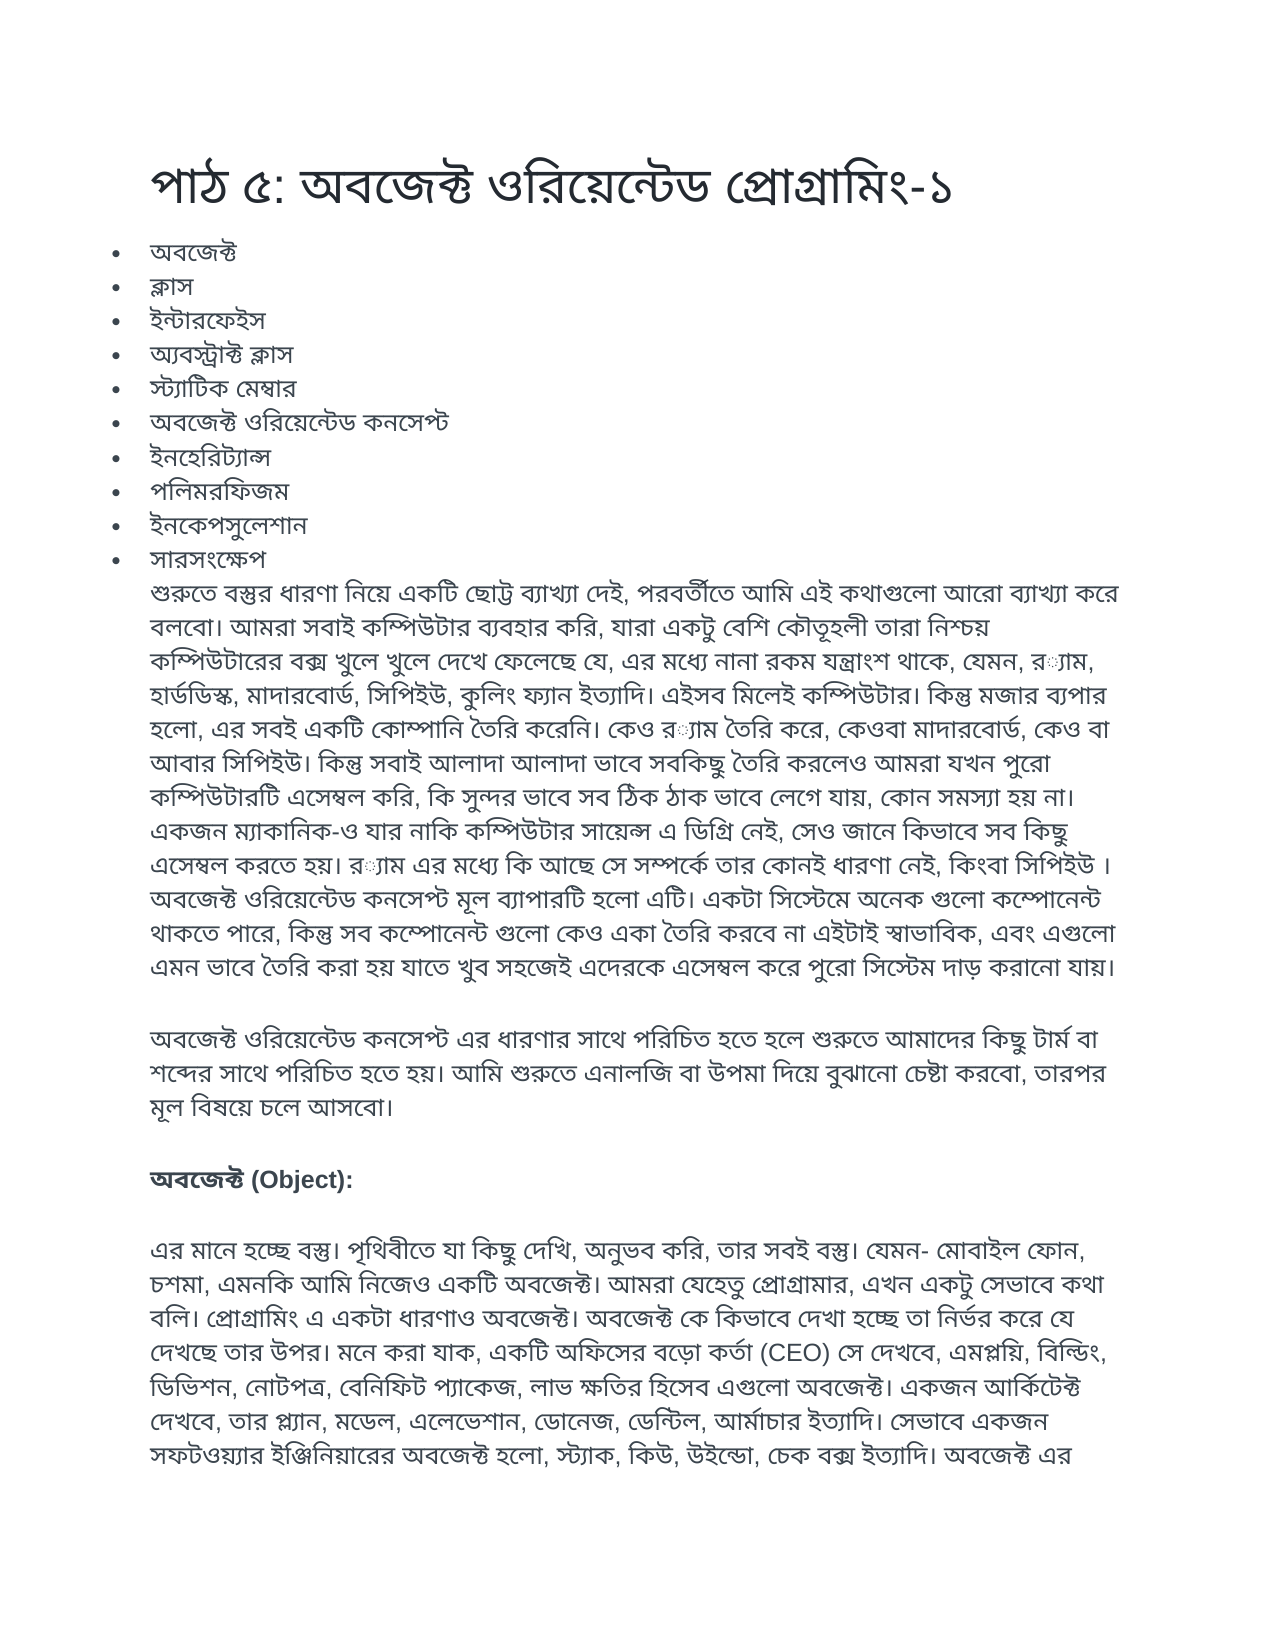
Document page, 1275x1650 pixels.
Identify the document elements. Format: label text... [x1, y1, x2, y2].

list ক্লাস [112, 269, 1125, 303]
list পলিমরফিজম [112, 473, 1125, 507]
text অবজেক্ট (Object): [150, 1161, 1125, 1195]
list ইন্টারফেইস [112, 303, 1125, 337]
list ইনহেরিট্যান্স [112, 439, 1125, 473]
text শুরুতে বস্তুর ধারণা নিয়ে একটি ছোট্ট ব্যাখ্যা দেই, পরবর্তীতে আমি এই কথাগুলো আরো ব্যাখ্যা করে বলবো। আমরা সবাই কম্পিউটার ব্যবহার করি, যারা একটু বেশি কৌতূহলী তারা নিশ্চয় কম্পিউটারের বক্স খুলে খুলে দেখে ফেলেছে যে, এর মধ্যে নানা রকম যন্ত্রাংশ থাকে, যেমন, র‍্যাম, হার্ডডিস্ক, মাদারবোর্ড, সিপিইউ, কুলিং ফ্যান ইত্যাদি। এইসব মিলেই কম্পিউটার। কিন্তু মজার ব্যপার হলো, এর সবই একটি কোম্পানি তৈরি করেনি। কেও র‍্যাম তৈরি করে, কেওবা মাদারবোর্ড, কেও বা আবার সিপিইউ। কিন্তু সবাই আলাদা আলাদা ভাবে সবকিছু তৈরি করলেও আমরা যখন পুরো কম্পিউটারটি এসেম্বল করি, কি সুন্দর ভাবে সব ঠিক ঠাক ভাবে লেগে যায়, কোন সমস্যা হয় না। একজন ম্যাকানিক-ও যার নাকি কম্পিউটার সায়েন্স এ ডিগ্রি নেই, সেও জানে কিভাবে সব কিছু এসেম্বল করতে হয়। র‍্যাম এর মধ্যে কি আছে সে সম্পর্কে তার কোনই ধারণা নেই, কিংবা সিপিইউ । অবজেক্ট ওরিয়েন্টেড কনসেপ্ট মূল ব্যাপারটি হলো এটি। একটা সিস্টেমে অনেক গুলো কম্পোনেন্ট থাকতে পারে, কিন্তু সব কম্পোনেন্ট গুলো কেও একা তৈরি করবে না এইটাই স্বাভাবিক, এবং এগুলো এমন ভাবে তৈরি করা হয় যাতে খুব সহজেই এদেরকে এসেম্বল করে পুরো সিস্টেম দাড় করানো যায়। [150, 575, 1125, 984]
text পাঠ ৫: অবজেক্ট ওরিয়েন্টেড প্রোগ্রামিং-১ [150, 150, 1125, 218]
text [150, 1233, 1125, 1471]
list সারসংক্ষেপ [112, 541, 1125, 575]
list অবজেক্ট [112, 235, 1125, 269]
list স্ট্যাটিক মেম্বার [112, 371, 1125, 405]
text অবজেক্ট ওরিয়েন্টেড কনসেপ্ট এর ধারণার সাথে পরিচিত হতে হলে শুরুতে আমাদের কিছু টার্ম বা শব্দের সাথে পরিচিত হতে হয়। আমি শুরুতে এনালজি বা উপমা দিয়ে বুঝানো চেষ্টা করবো, তারপর মূল বিষয়ে চলে আসবো। [150, 1022, 1125, 1124]
list অ্যবস্ট্রাক্ট ক্লাস [112, 337, 1125, 371]
list অবজেক্ট ওরিয়েন্টেড কনসেপ্ট [112, 405, 1125, 439]
list ইনকেপসুলেশান [112, 507, 1125, 541]
